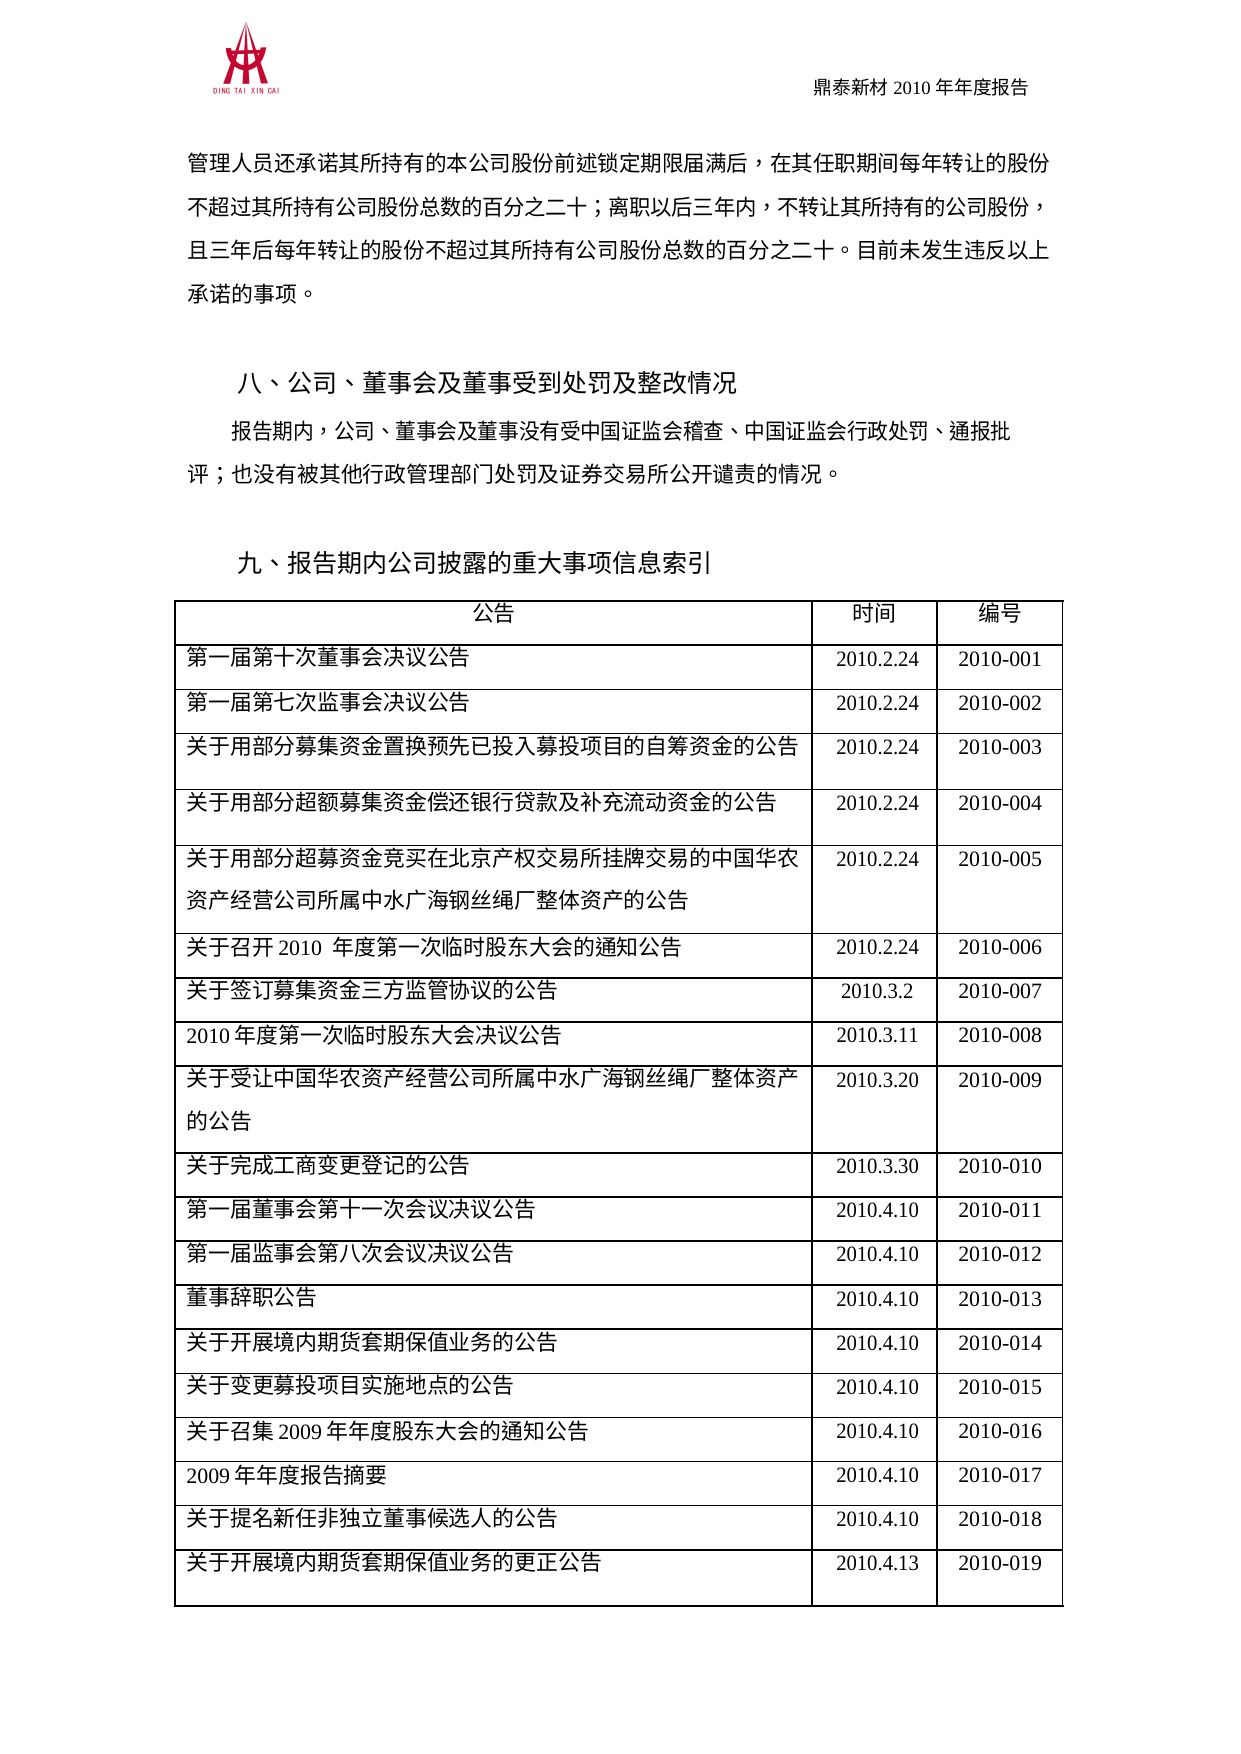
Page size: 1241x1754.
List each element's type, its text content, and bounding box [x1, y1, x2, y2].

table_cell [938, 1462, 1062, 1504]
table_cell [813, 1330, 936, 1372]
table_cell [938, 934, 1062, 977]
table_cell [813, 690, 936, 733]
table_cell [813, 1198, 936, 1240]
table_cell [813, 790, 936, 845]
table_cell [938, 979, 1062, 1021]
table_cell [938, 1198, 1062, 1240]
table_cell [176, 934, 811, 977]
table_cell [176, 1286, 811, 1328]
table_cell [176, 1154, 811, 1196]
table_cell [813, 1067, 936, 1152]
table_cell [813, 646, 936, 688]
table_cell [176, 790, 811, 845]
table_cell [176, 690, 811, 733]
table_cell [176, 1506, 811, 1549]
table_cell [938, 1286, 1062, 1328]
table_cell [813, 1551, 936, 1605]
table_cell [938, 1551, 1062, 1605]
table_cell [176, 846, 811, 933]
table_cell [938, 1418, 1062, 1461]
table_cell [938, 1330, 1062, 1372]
subtitle 九、报告期内公司披露的重大事项信息索引 [238, 545, 1054, 579]
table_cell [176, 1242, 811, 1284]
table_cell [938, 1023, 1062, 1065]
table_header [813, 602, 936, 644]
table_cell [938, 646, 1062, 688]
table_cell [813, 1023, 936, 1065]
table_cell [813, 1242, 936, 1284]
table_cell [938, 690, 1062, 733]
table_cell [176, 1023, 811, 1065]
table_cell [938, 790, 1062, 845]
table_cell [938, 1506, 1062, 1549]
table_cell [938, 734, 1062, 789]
picture [213, 21, 279, 95]
subtitle 八、公司、董事会及董事受到处罚及整改情况 [238, 365, 1054, 399]
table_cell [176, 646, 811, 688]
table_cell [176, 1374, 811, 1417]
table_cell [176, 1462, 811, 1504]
text 管理人员还承诺其所持有的本公司股份前述锁定期限届满后，在其任职期间每年转让的股份 不超过其所持有公司股份总数的百分之二十；离职以后三年内，不转让其所持有的公司股份， 且三年后每年转让的股份不超过其所持有公司股份总数的百分之二十。目前未发生违反以上 承诺的事项。 [188, 148, 1053, 309]
text 报告期内，公司、董事会及董事没有受中国证监会稽查、中国证监会行政处罚、通报批 评；也没有被其他行政管理部门处罚及证券交易所公开谴责的情况。 [188, 416, 1054, 489]
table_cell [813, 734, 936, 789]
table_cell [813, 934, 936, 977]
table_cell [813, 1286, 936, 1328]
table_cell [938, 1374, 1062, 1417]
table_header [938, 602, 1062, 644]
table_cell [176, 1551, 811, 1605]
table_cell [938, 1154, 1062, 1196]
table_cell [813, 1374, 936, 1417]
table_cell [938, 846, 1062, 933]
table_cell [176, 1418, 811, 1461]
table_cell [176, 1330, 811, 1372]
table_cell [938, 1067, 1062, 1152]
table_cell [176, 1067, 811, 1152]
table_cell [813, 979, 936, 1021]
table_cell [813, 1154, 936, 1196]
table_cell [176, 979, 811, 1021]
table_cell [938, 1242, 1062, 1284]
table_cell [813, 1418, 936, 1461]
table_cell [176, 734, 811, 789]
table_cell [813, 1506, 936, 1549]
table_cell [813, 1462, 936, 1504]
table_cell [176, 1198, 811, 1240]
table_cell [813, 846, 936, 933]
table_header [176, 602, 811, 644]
